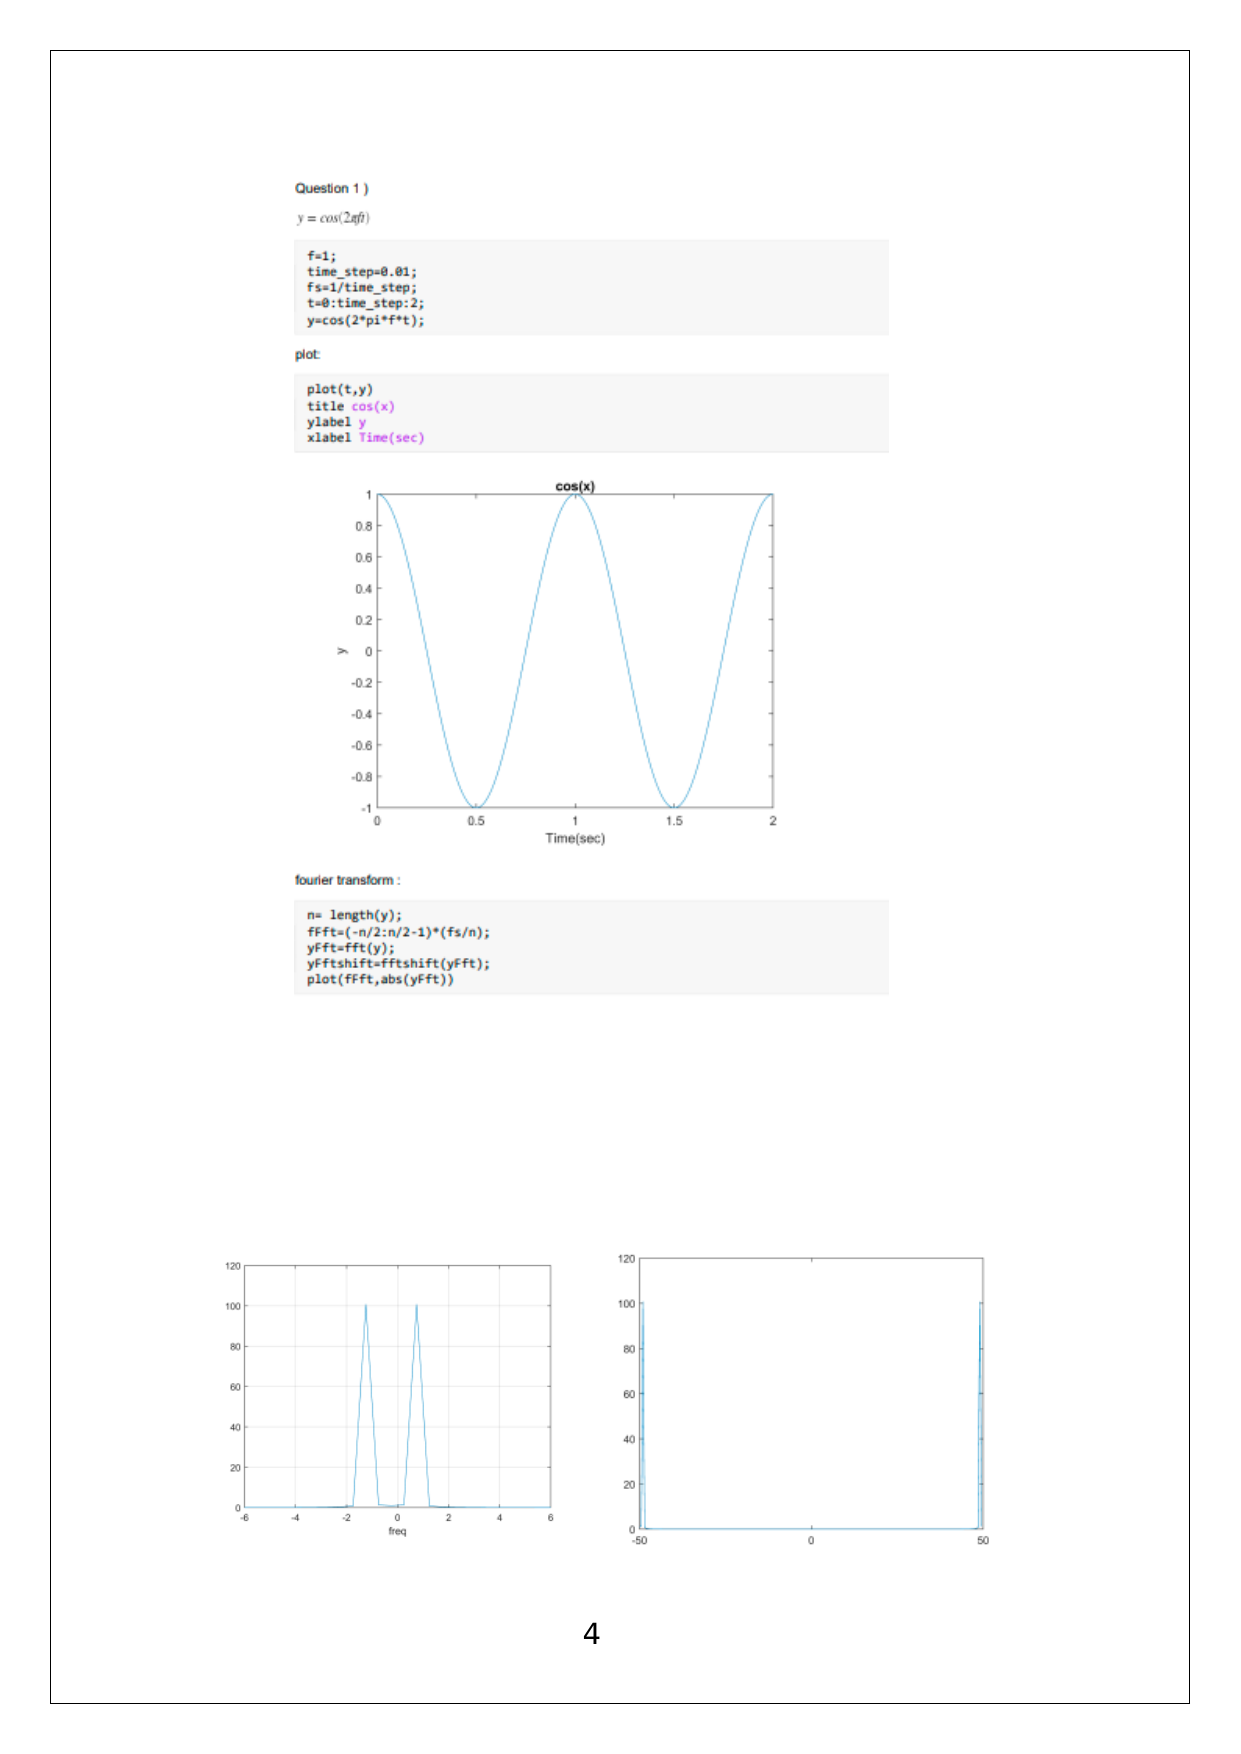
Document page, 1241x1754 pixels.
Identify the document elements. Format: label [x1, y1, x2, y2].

picture [186, 1182, 997, 1562]
picture [294, 176, 889, 1029]
